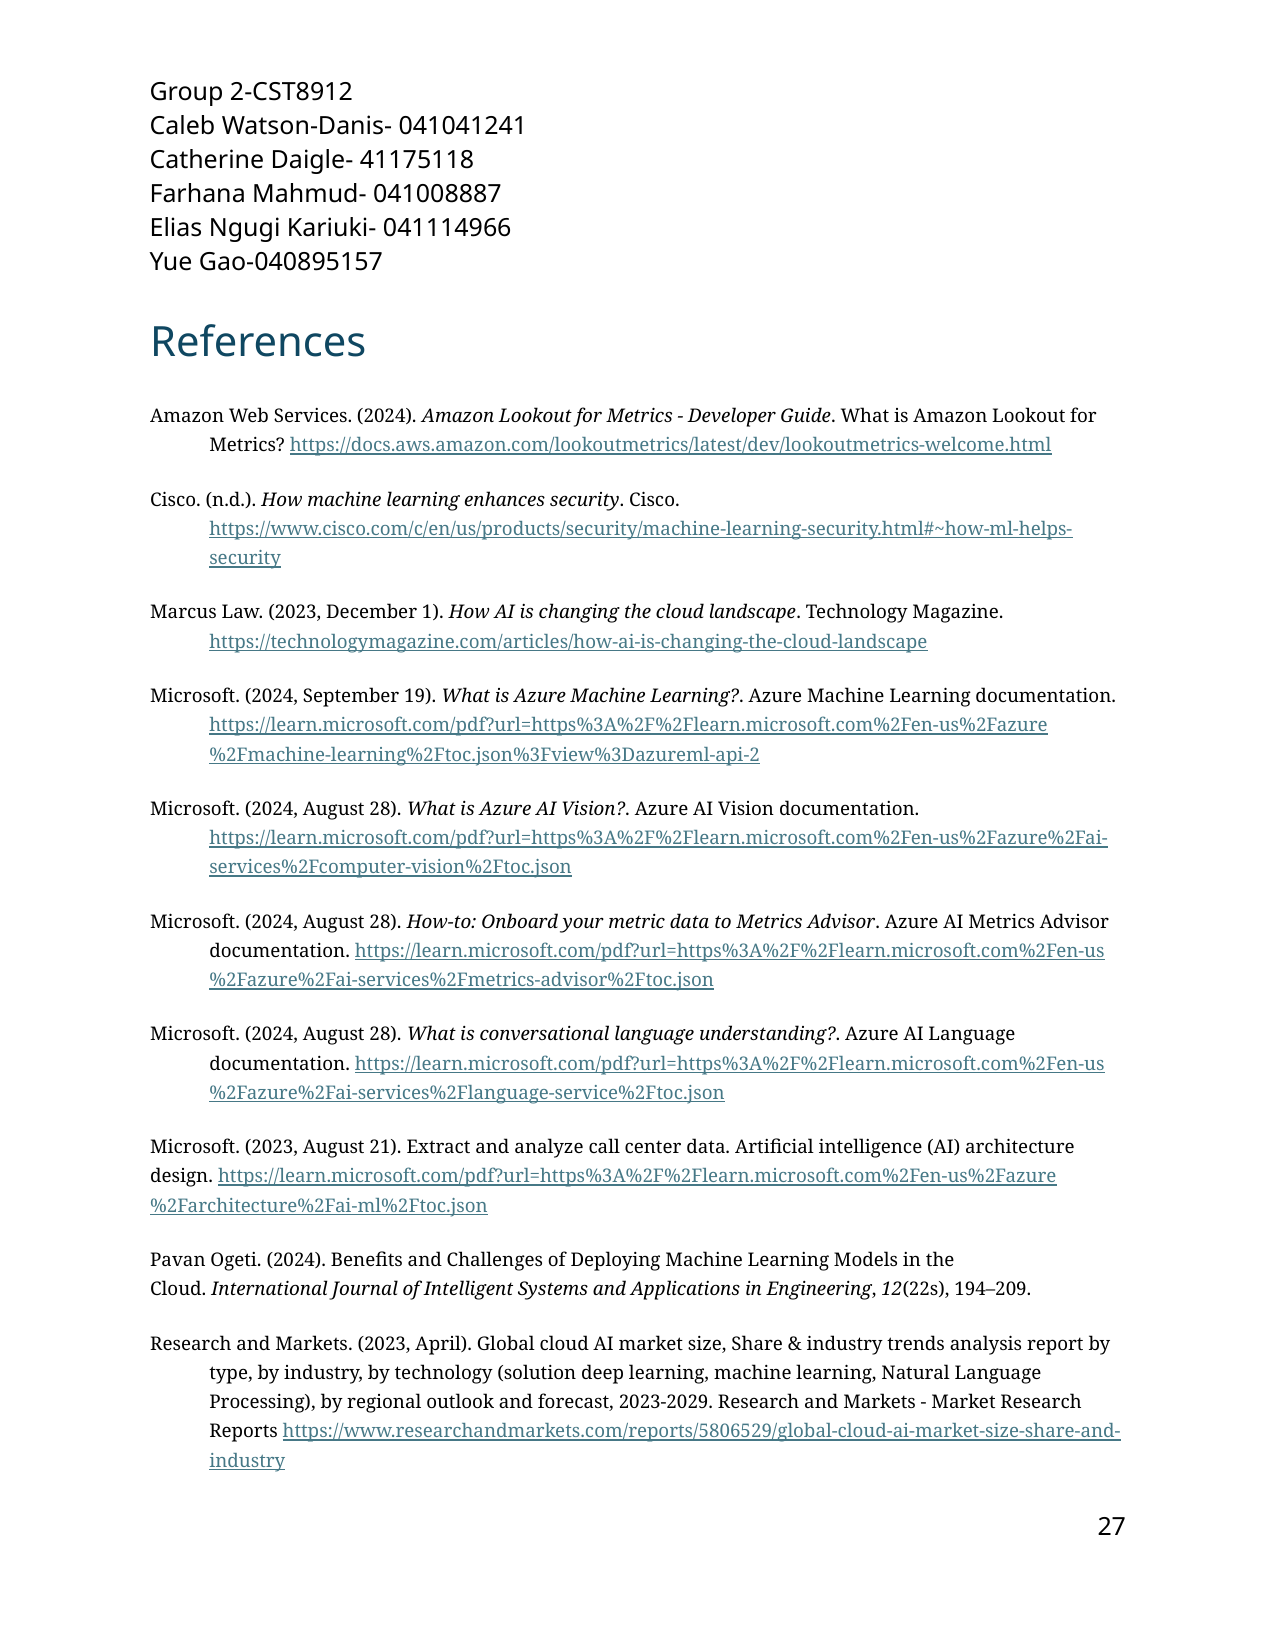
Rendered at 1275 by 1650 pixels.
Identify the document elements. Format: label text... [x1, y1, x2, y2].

text Microsoft. (2024, August 28). What is conversational language understanding?. Azure AI Language documentation. https://learn.microsoft.com/pdf?url=https%3A%2F%2Flearn.microsoft.com%2Fen-us%2Fazure%2Fai-services%2Flanguage-service%2Ftoc.json [150, 1021, 1125, 1105]
text Cisco. (n.d.). How machine learning enhances security. Cisco. https://www.cisco.com/c/en/us/products/security/machine-learning-security.html#~how-ml-helps-security [150, 486, 1125, 570]
text Microsoft. (2024, September 19). What is Azure Machine Learning?. Azure Machine Learning documentation. https://learn.microsoft.com/pdf?url=https%3A%2F%2Flearn.microsoft.com%2Fen-us%2Fazure%2Fmachine-learning%2Ftoc.json%3Fview%3Dazureml-api-2 [150, 682, 1125, 766]
text Microsoft. (2023, August 21). Extract and analyze call center data. Artificial intelligence (AI) architecture design. https://learn.microsoft.com/pdf?url=https%3A%2F%2Flearn.microsoft.com%2Fen-us%2Fazure%2Farchitecture%2Fai-ml%2Ftoc.json [150, 1133, 1125, 1218]
text Marcus Law. (2023, December 1). How AI is changing the cloud landscape. Technology Magazine. https://technologymagazine.com/articles/how-ai-is-changing-the-cloud-landscape [150, 599, 1125, 653]
text Amazon Web Services. (2024). Amazon Lookout for Metrics - Developer Guide. What is Amazon Lookout for Metrics? https://docs.aws.amazon.com/lookoutmetrics/latest/dev/lookoutmetrics-welcome.html [150, 402, 1125, 457]
text Microsoft. (2024, August 28). How-to: Onboard your metric data to Metrics Advisor. Azure AI Metrics Advisor documentation. https://learn.microsoft.com/pdf?url=https%3A%2F%2Flearn.microsoft.com%2Fen-us%2Fazure%2Fai-services%2Fmetrics-advisor%2Ftoc.json [150, 908, 1125, 992]
text Pavan Ogeti. (2024). Benefits and Challenges of Deploying Machine Learning Models in the Cloud. International Journal of Intelligent Systems and Applications in Engineering, 12(22s), 194–209. [150, 1246, 1125, 1301]
text Research and Markets. (2023, April). Global cloud AI market size, Share & industry trends analysis report by type, by industry, by technology (solution deep learning, machine learning, Natural Language Processing), by regional outlook and forecast, 2023-2029. Research and Markets - Market Research Reports https://www.researchandmarkets.com/reports/5806529/global-cloud-ai-market-size-share-and-industry [150, 1330, 1125, 1472]
text Microsoft. (2024, August 28). What is Azure AI Vision?. Azure AI Vision documentation. https://learn.microsoft.com/pdf?url=https%3A%2F%2Flearn.microsoft.com%2Fen-us%2Fazure%2Fai-services%2Fcomputer-vision%2Ftoc.json [150, 795, 1125, 879]
subtitle References [150, 312, 1125, 369]
